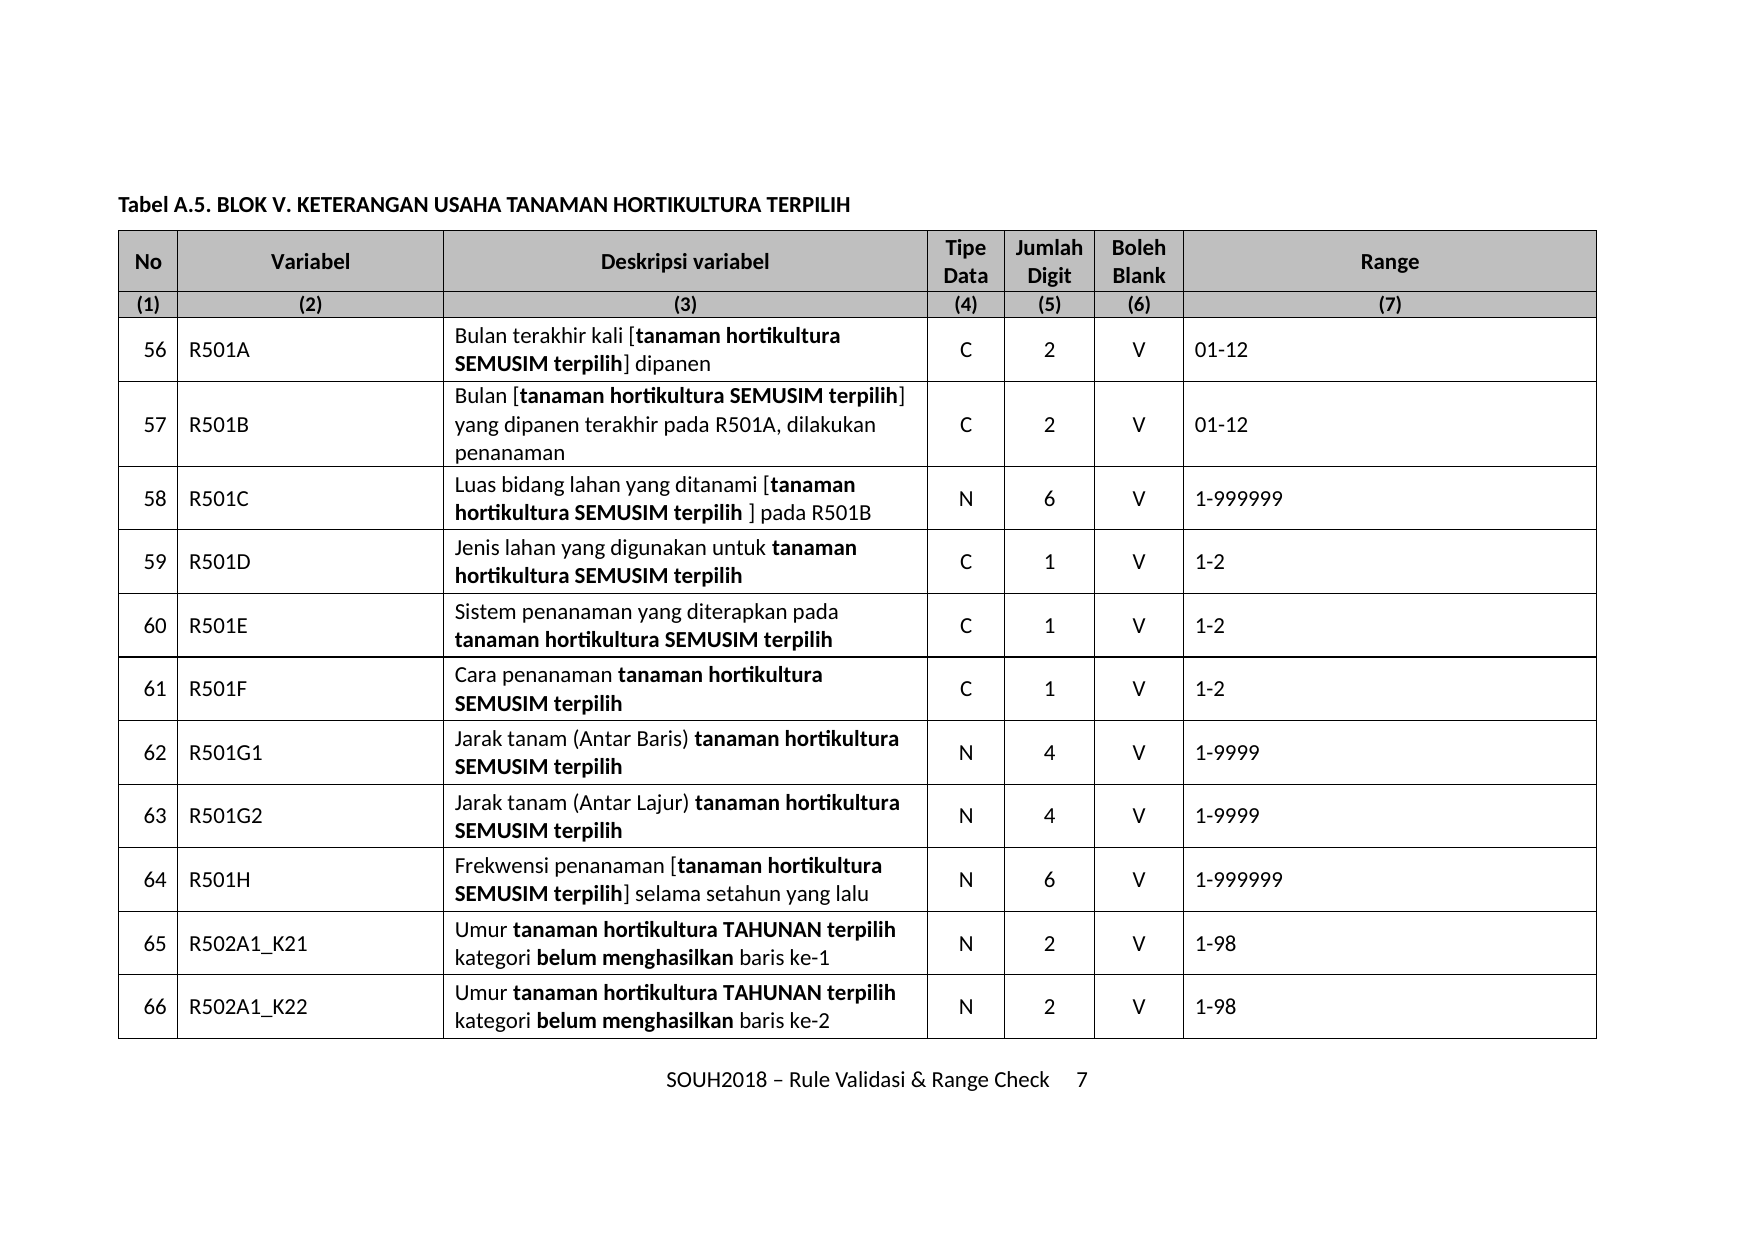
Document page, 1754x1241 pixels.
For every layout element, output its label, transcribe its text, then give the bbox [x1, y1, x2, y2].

table_cell R502A1_K21 [178, 912, 443, 974]
table_cell 1-2 [1184, 658, 1596, 720]
table_cell 1-9999 [1184, 785, 1596, 847]
table_cell Umur tanaman hortikultura TAHUNAN terpilih kategori belum menghasilkan baris ke-2 [444, 975, 927, 1038]
table_cell Jenis lahan yang digunakan untuk tanaman hortikultura SEMUSIM terpilih [444, 530, 927, 593]
table_cell V [1095, 382, 1183, 466]
table_cell V [1095, 658, 1183, 720]
table_cell 2 [1005, 318, 1094, 381]
table_cell 62 [119, 721, 177, 783]
table_cell Cara penanaman tanaman hortikultura SEMUSIM terpilih [444, 658, 927, 720]
table_cell Frekwensi penanaman [tanaman hortikultura SEMUSIM terpilih] selama setahun yang lalu [444, 848, 927, 911]
table_cell Bulan terakhir kali [tanaman hortikultura SEMUSIM terpilih] dipanen [444, 318, 927, 381]
table_cell 1-999999 [1184, 848, 1596, 911]
table_cell R501F [178, 658, 443, 720]
table_cell 1-98 [1184, 912, 1596, 974]
table_cell 4 [1005, 721, 1094, 783]
table_cell 2 [1005, 382, 1094, 466]
table_cell Umur tanaman hortikultura TAHUNAN terpilih kategori belum menghasilkan baris ke-1 [444, 912, 927, 974]
table_cell R501H [178, 848, 443, 911]
table_cell R501G2 [178, 785, 443, 847]
table_cell 66 [119, 975, 177, 1038]
table_cell (4) [928, 292, 1004, 317]
table_cell 6 [1005, 467, 1094, 529]
table_cell 1-2 [1184, 594, 1596, 656]
table_cell R501A [178, 318, 443, 381]
table_cell (5) [1005, 292, 1094, 317]
table_cell 1 [1005, 530, 1094, 593]
table_header Range [1184, 231, 1596, 291]
table_cell 64 [119, 848, 177, 911]
table_cell 1-999999 [1184, 467, 1596, 529]
table_cell 01-12 [1184, 382, 1596, 466]
table_cell N [928, 467, 1004, 529]
table_cell C [928, 530, 1004, 593]
table_cell R501D [178, 530, 443, 593]
table_cell 57 [119, 382, 177, 466]
table_cell 2 [1005, 975, 1094, 1038]
table_cell 01-12 [1184, 318, 1596, 381]
table_cell V [1095, 467, 1183, 529]
table_cell V [1095, 530, 1183, 593]
table_cell 6 [1005, 848, 1094, 911]
table_cell (2) [178, 292, 443, 317]
table_header Jumlah Digit [1005, 231, 1094, 291]
table_header Tipe Data [928, 231, 1004, 291]
table_cell N [928, 848, 1004, 911]
table_cell 65 [119, 912, 177, 974]
table_cell (3) [444, 292, 927, 317]
table_cell V [1095, 975, 1183, 1038]
table_cell Jarak tanam (Antar Baris) tanaman hortikultura SEMUSIM terpilih [444, 721, 927, 783]
table_header Variabel [178, 231, 443, 291]
table_header Deskripsi variabel [444, 231, 927, 291]
table_cell 59 [119, 530, 177, 593]
table_cell V [1095, 785, 1183, 847]
table_cell V [1095, 318, 1183, 381]
table_cell R502A1_K22 [178, 975, 443, 1038]
table_header No [119, 231, 177, 291]
table_cell C [928, 382, 1004, 466]
table_cell 1-2 [1184, 530, 1596, 593]
table_cell Jarak tanam (Antar Lajur) tanaman hortikultura SEMUSIM terpilih [444, 785, 927, 847]
table_cell C [928, 594, 1004, 656]
table_cell 1-98 [1184, 975, 1596, 1038]
table_cell N [928, 721, 1004, 783]
table_cell 1 [1005, 658, 1094, 720]
table_cell Luas bidang lahan yang ditanami [tanaman hortikultura SEMUSIM terpilih ] pada R501B [444, 467, 927, 529]
table_cell V [1095, 848, 1183, 911]
table_cell R501B [178, 382, 443, 466]
table_cell 58 [119, 467, 177, 529]
table_cell N [928, 912, 1004, 974]
table_cell R501C [178, 467, 443, 529]
table_cell Bulan [tanaman hortikultura SEMUSIM terpilih] yang dipanen terakhir pada R501A, dilakukan penanaman [444, 382, 927, 466]
table_cell C [928, 658, 1004, 720]
table_cell 4 [1005, 785, 1094, 847]
table_cell 60 [119, 594, 177, 656]
table_cell (1) [119, 292, 177, 317]
table_cell 2 [1005, 912, 1094, 974]
table_header Boleh Blank [1095, 231, 1183, 291]
text Tabel ‎A.5. BLOK V. KETERANGAN USAHA TANAMAN HORTIKULTURA TERPILIH [118, 190, 1636, 218]
table_cell (6) [1095, 292, 1183, 317]
table_cell V [1095, 721, 1183, 783]
table_cell R501G1 [178, 721, 443, 783]
table_cell (7) [1184, 292, 1596, 317]
table_cell 1 [1005, 594, 1094, 656]
table_cell V [1095, 912, 1183, 974]
table_cell Sistem penanaman yang diterapkan pada tanaman hortikultura SEMUSIM terpilih [444, 594, 927, 656]
table_cell C [928, 318, 1004, 381]
table_cell 56 [119, 318, 177, 381]
table_cell R501E [178, 594, 443, 656]
table_cell N [928, 975, 1004, 1038]
table_cell V [1095, 594, 1183, 656]
table_cell 61 [119, 658, 177, 720]
table_cell 1-9999 [1184, 721, 1596, 783]
table_cell N [928, 785, 1004, 847]
table_cell 63 [119, 785, 177, 847]
